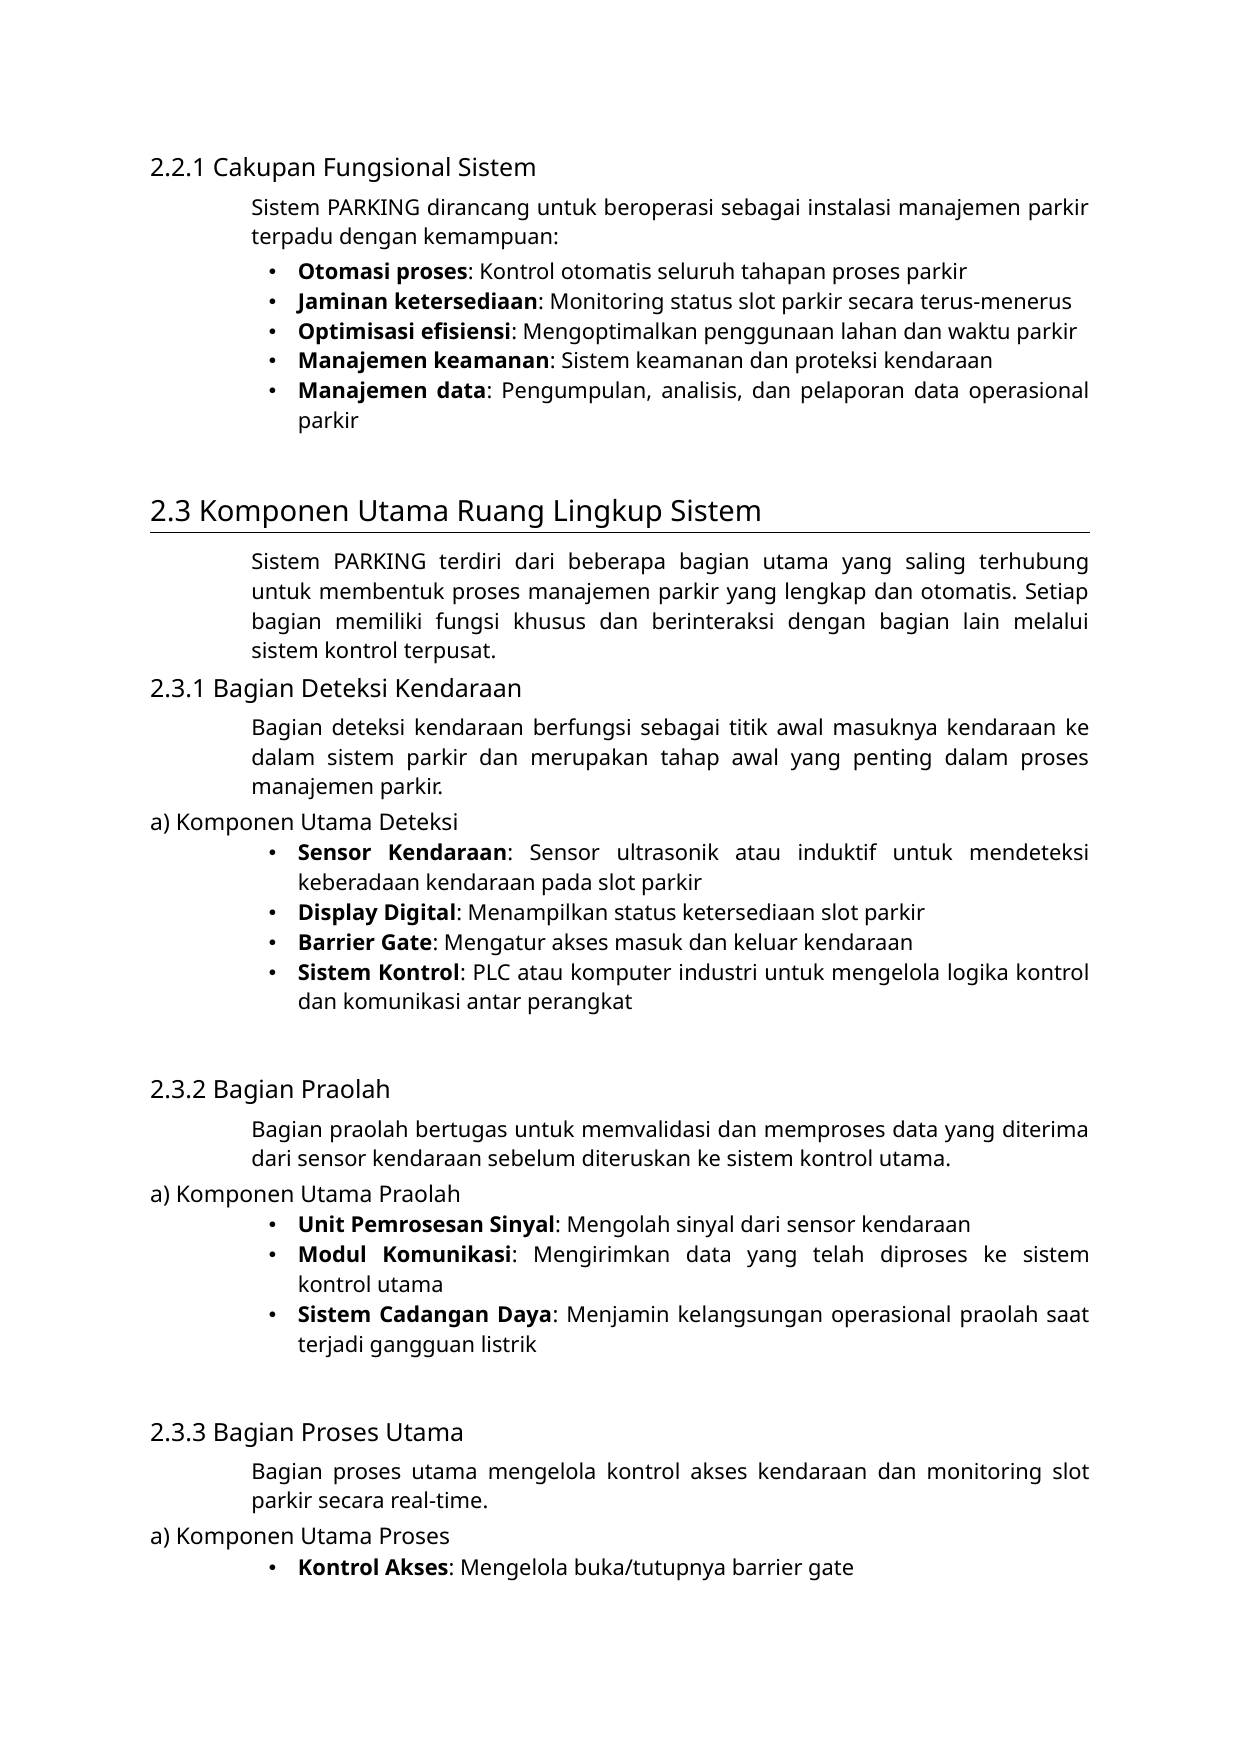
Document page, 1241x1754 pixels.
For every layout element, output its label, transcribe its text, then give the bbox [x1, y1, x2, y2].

text Bagian deteksi kendaraan berfungsi sebagai titik awal masuknya kendaraan ke dalam sistem parkir dan merupakan tahap awal yang penting dalam proses manajemen parkir. [251, 712, 1090, 801]
text Sistem PARKING terdiri dari beberapa bagian utama yang saling terhubung untuk membentuk proses manajemen parkir yang lengkap dan otomatis. Setiap bagian memiliki fungsi khusus dan berinteraksi dengan bagian lain melalui sistem kontrol terpusat. [251, 546, 1090, 665]
text a) Komponen Utama Proses [150, 1520, 1090, 1552]
text Sistem PARKING dirancang untuk beroperasi sebagai instalasi manajemen parkir terpadu dengan kemampuan: [251, 192, 1090, 251]
text a) Komponen Utama Deteksi [150, 806, 1090, 837]
list Kontrol Akses: Mengelola buka/tutupnya barrier gate [269, 1552, 1090, 1581]
text 2.3 Komponen Utama Ruang Lingkup Sistem [150, 491, 1090, 532]
list Sistem Kontrol: PLC atau komputer industri untuk mengelola logika kontrol dan komunikasi antar perangkat [269, 957, 1090, 1016]
text 2.2.1 Cakupan Fungsional Sistem [150, 150, 1090, 184]
list Manajemen data: Pengumpulan, analisis, dan pelaporan data operasional parkir [269, 375, 1090, 435]
list Unit Pemrosesan Sinyal: Mengolah sinyal dari sensor kendaraan [269, 1209, 1090, 1239]
list Sensor Kendaraan: Sensor ultrasonik atau induktif untuk mendeteksi keberadaan kendaraan pada slot parkir [269, 837, 1090, 897]
list Manajemen keamanan: Sistem keamanan dan proteksi kendaraan [269, 346, 1090, 375]
list Modul Komunikasi: Mengirimkan data yang telah diproses ke sistem kontrol utama [269, 1239, 1090, 1299]
list Optimisasi efisiensi: Mengoptimalkan penggunaan lahan dan waktu parkir [269, 316, 1090, 346]
text 2.3.3 Bagian Proses Utama [150, 1414, 1090, 1448]
list Barrier Gate: Mengatur akses masuk dan keluar kendaraan [269, 927, 1090, 957]
text 2.3.1 Bagian Deteksi Kendaraan [150, 670, 1090, 704]
text a) Komponen Utama Praolah [150, 1178, 1090, 1209]
list Jaminan ketersediaan: Monitoring status slot parkir secara terus-menerus [269, 286, 1090, 316]
text 2.3.2 Bagian Praolah [150, 1072, 1090, 1106]
list Otomasi proses: Kontrol otomatis seluruh tahapan proses parkir [269, 256, 1090, 286]
text Bagian praolah bertugas untuk memvalidasi dan memproses data yang diterima dari sensor kendaraan sebelum diteruskan ke sistem kontrol utama. [251, 1113, 1090, 1173]
list Display Digital: Menampilkan status ketersediaan slot parkir [269, 897, 1090, 927]
list Sistem Cadangan Daya: Menjamin kelangsungan operasional praolah saat terjadi gangguan listrik [269, 1299, 1090, 1358]
text Bagian proses utama mengelola kontrol akses kendaraan dan monitoring slot parkir secara real-time. [251, 1456, 1090, 1515]
